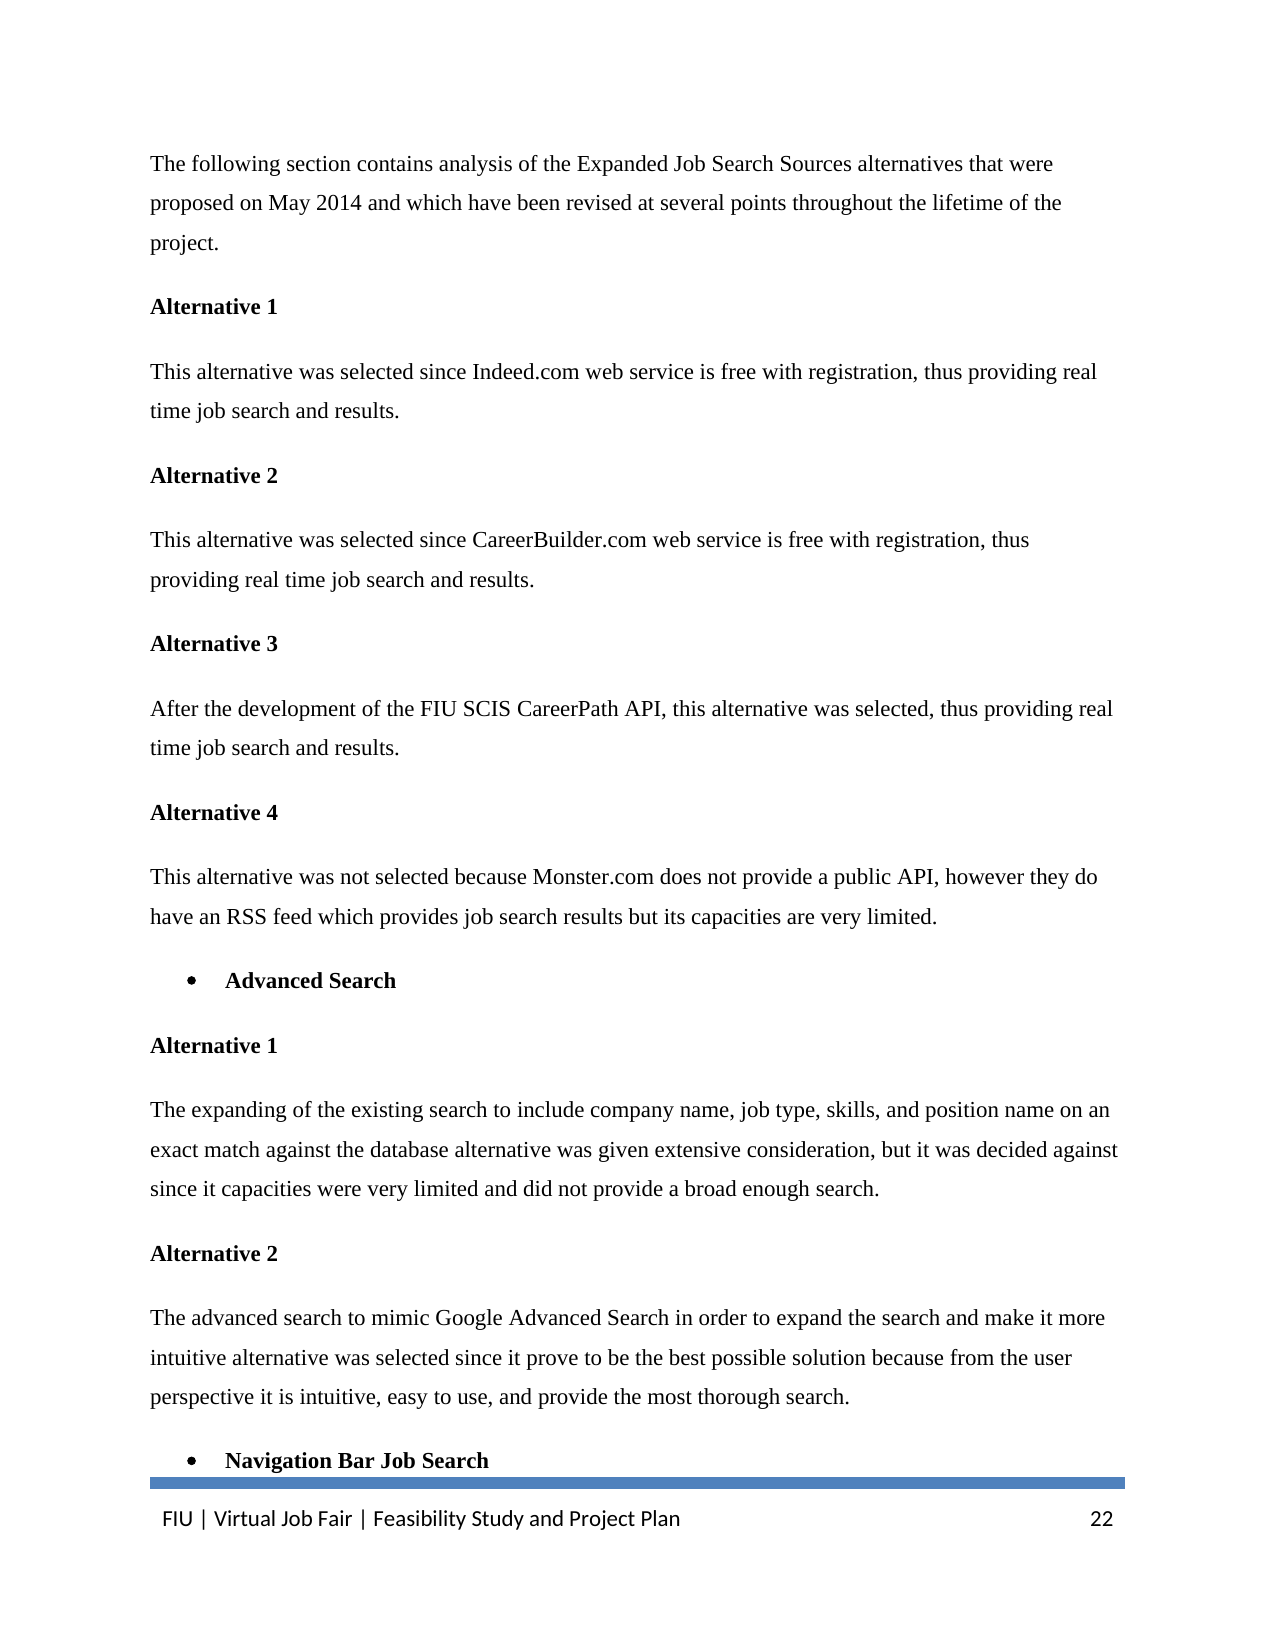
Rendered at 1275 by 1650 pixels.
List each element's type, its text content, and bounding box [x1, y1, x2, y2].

text This alternative was selected since CareerBuilder.com web service is free with registration, thus providing real time job search and results. [150, 526, 1125, 592]
text This alternative was selected since Indeed.com web service is free with registration, thus providing real time job search and results. [150, 358, 1125, 424]
text Alternative 2 [150, 462, 1125, 488]
text Alternative 1 [150, 1032, 1125, 1058]
list Navigation Bar Job Search [187, 1447, 1125, 1474]
text The advanced search to mimic Google Advanced Search in order to expand the search and make it more intuitive alternative was selected since it prove to be the best possible solution because from the user perspective it is intuitive, easy to use, and provide the most thorough search. [150, 1304, 1125, 1409]
list Advanced Search [187, 967, 1125, 993]
text This alternative was not selected because Monster.com does not provide a public API, however they do have an RSS feed which provides job search results but its capacities are very limited. [150, 863, 1125, 929]
text Alternative 3 [150, 630, 1125, 657]
text Alternative 1 [150, 293, 1125, 320]
text After the development of the FIU SCIS CareerPath API, this alternative was selected, thus providing real time job search and results. [150, 695, 1125, 761]
text The following section contains analysis of the Expanded Job Search Sources alternatives that were proposed on May 2014 and which have been revised at several points throughout the lifetime of the project. [150, 150, 1125, 255]
text Alternative 2 [150, 1239, 1125, 1266]
text The expanding of the existing search to include company name, job type, skills, and position name on an exact match against the database alternative was given extensive consideration, but it was decided against since it capacities were very limited and did not provide a broad enough search. [150, 1096, 1125, 1201]
text Alternative 4 [150, 799, 1125, 825]
